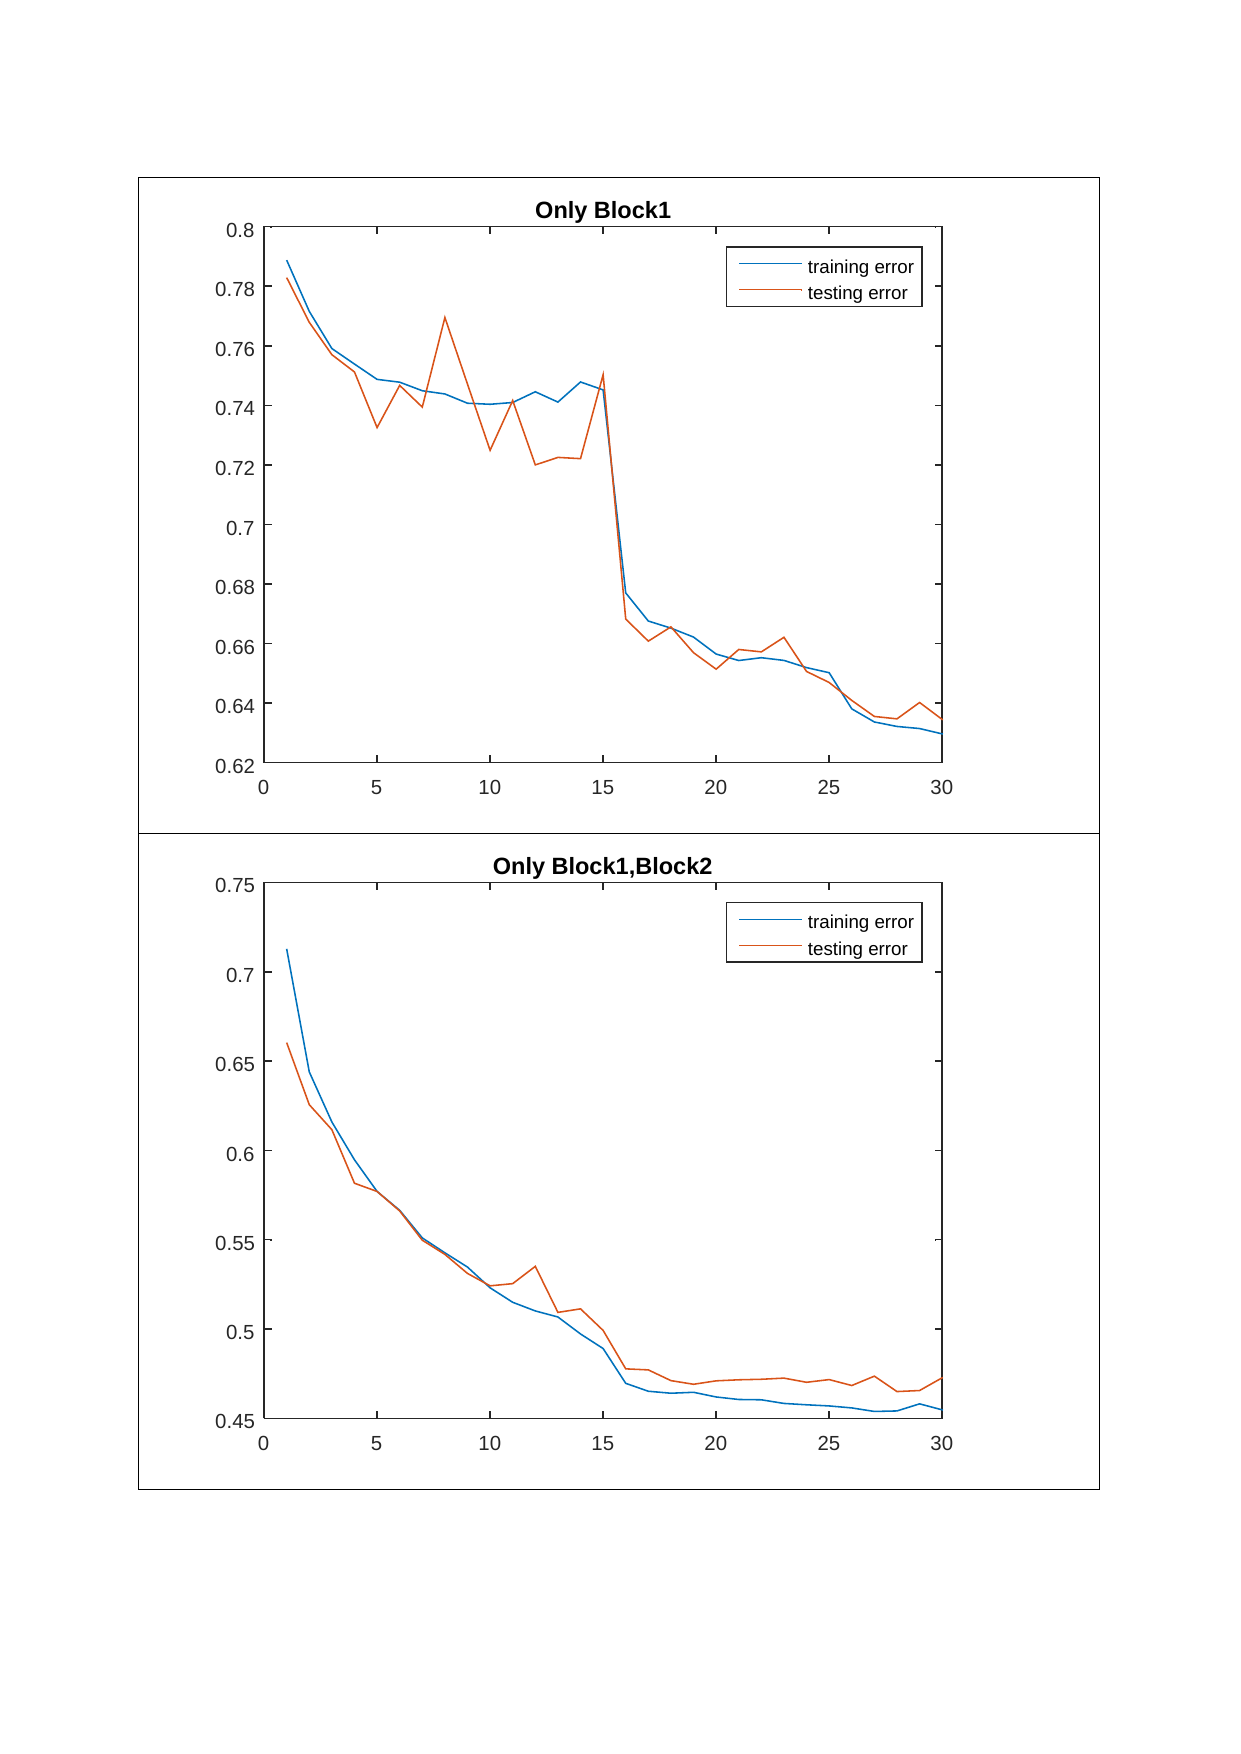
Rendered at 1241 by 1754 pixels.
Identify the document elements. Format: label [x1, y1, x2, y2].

table_cell [139, 834, 1099, 1489]
table_header [139, 178, 1099, 833]
